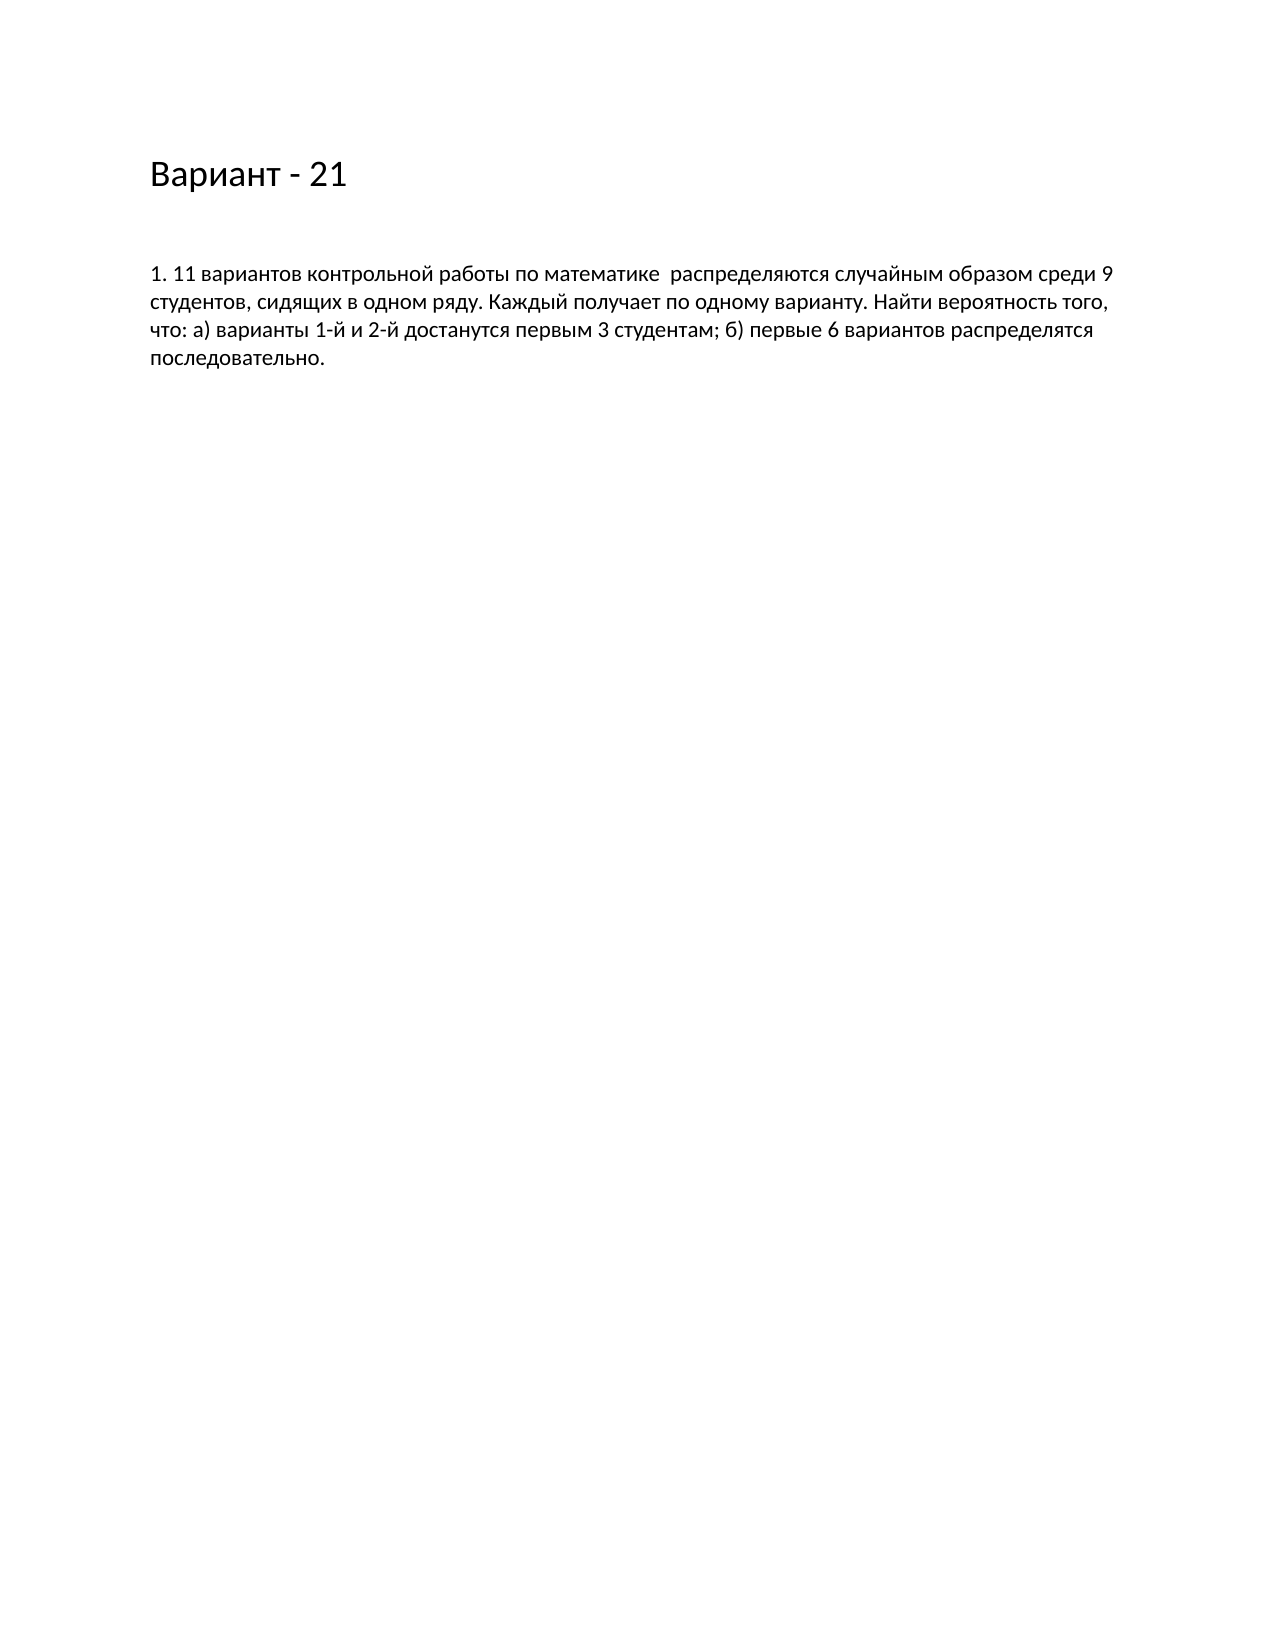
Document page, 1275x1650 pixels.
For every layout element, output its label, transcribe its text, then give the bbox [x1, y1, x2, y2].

text Вариант - 21 1. 11 вариантов контрольной работы по математике распределяются случайным образом среди 9 студентов, сидящих в одном ряду. Каждый получает по одному варианту. Найти вероятность того, что: а) варианты 1-й и 2-й достанутся первым 3 студентам; б) первые 6 вариантов распределятся последовательно. [150, 150, 1125, 510]
